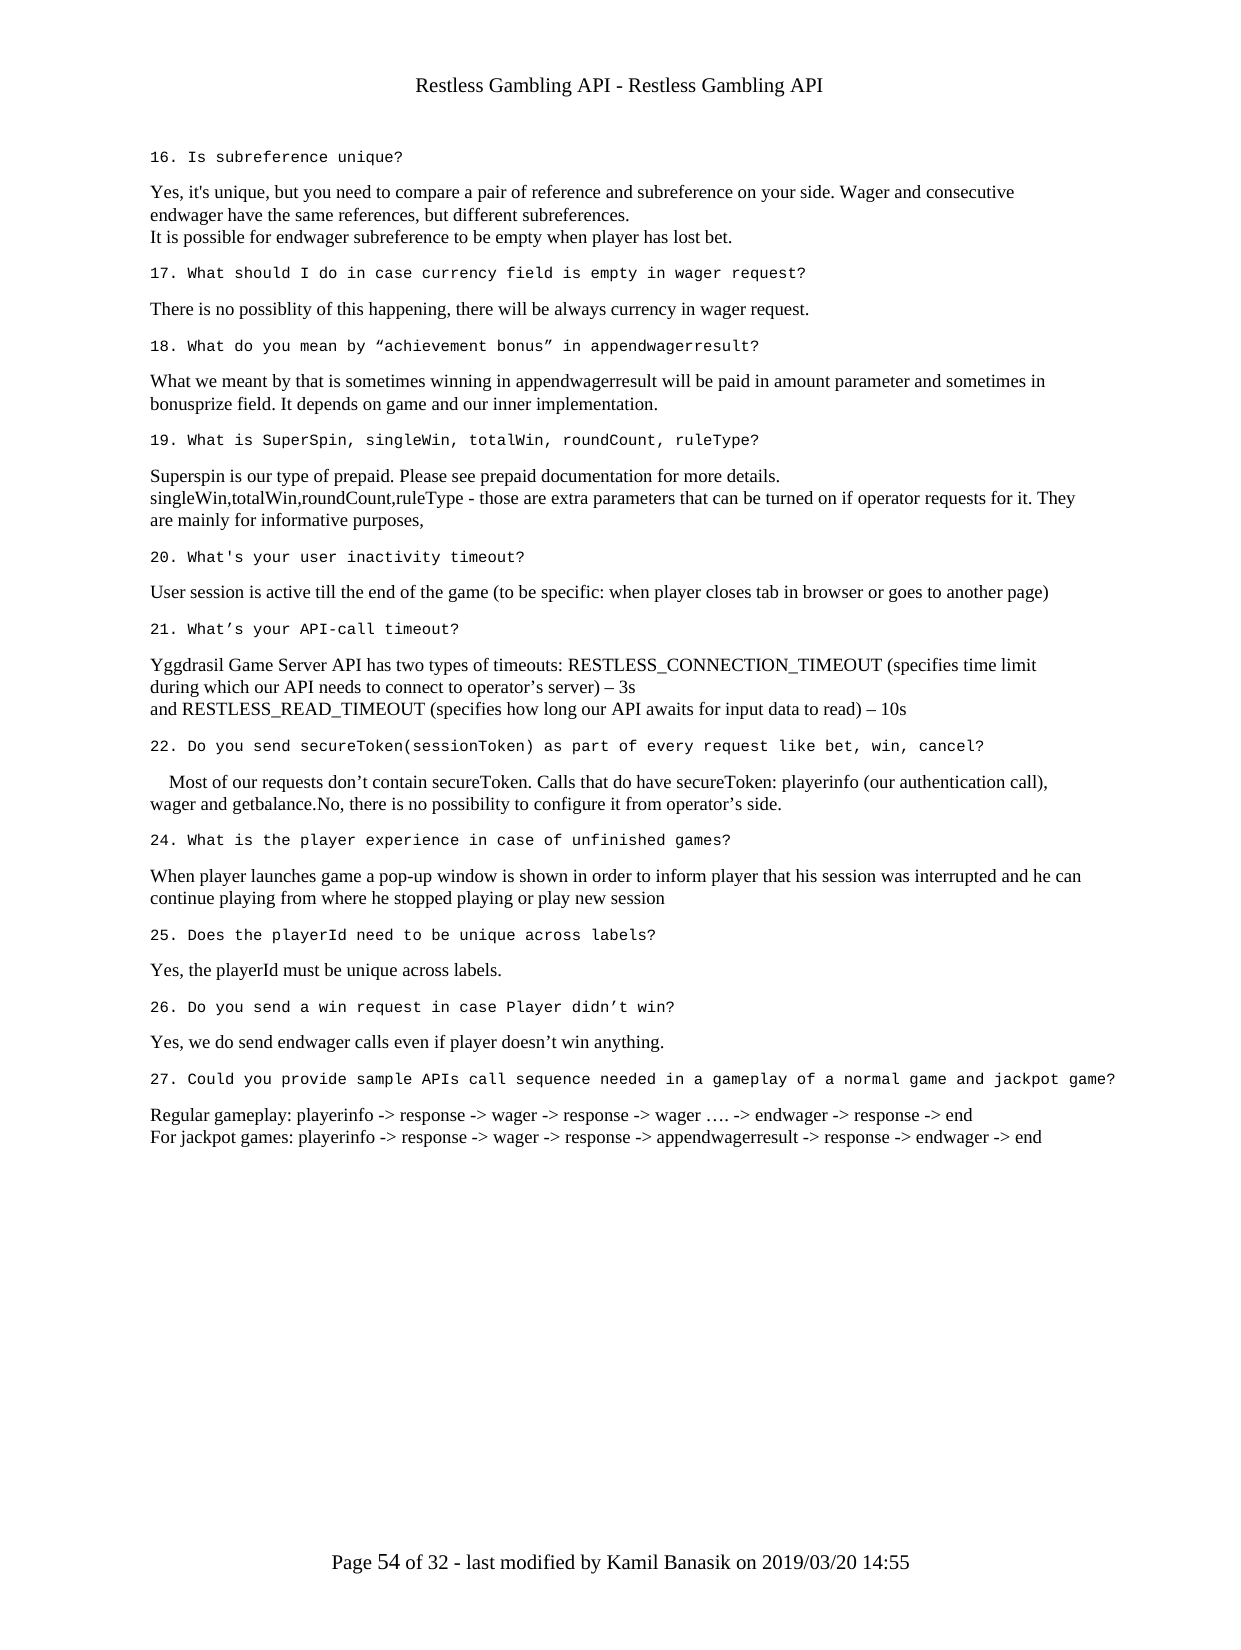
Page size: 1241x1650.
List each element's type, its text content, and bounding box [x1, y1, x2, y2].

text Regular gameplay: playerinfo -> response -> wager -> response -> wager …. -> endwager -> response -> end [150, 1104, 1240, 1125]
list What is the player experience in case of unfinished games? [150, 832, 1240, 850]
list Is subreference unique? [150, 149, 1240, 167]
text It is possible for endwager subreference to be empty when player has lost bet. [150, 226, 1240, 247]
text Superspin is our type of prepaid. Please see prepaid documentation for more details. singleWin,totalWin,roundCount,ruleType - those are extra parameters that can be turned on if operator requests for it. They are mainly for informative purposes, [150, 465, 1079, 531]
list What's your user inactivity timeout? [150, 549, 1240, 567]
list Does the playerId need to be unique across labels? [150, 927, 1240, 944]
list What do you mean by “achievement bonus” in appendwagerresult? [150, 338, 1240, 356]
text Yggdrasil Game Server API has two types of timeouts: RESTLESS_CONNECTION_TIMEOUT (specifies time limit during which our API needs to connect to operator’s server) – 3s [150, 654, 1040, 697]
text There is no possiblity of this happening, there will be always currency in wager request. [150, 298, 1240, 320]
text For jackpot games: playerinfo -> response -> wager -> response -> appendwagerresult -> response -> endwager -> end [150, 1126, 1240, 1148]
list What is SuperSpin, singleWin, totalWin, roundCount, ruleType? [150, 432, 1240, 450]
text Yes, it's unique, but you need to compare a pair of reference and subreference on your side. Wager and consecutive endwager have the same references, but different subreferences. [150, 181, 1018, 225]
list Could you provide sample APIs call sequence needed in a gameplay of a normal game and jackpot game? [150, 1071, 1240, 1089]
text When player launches game a pop-up window is shown in order to inform player that his session was interrupted and he can continue playing from where he stopped playing or play new session [150, 865, 1085, 909]
list What’s your API-call timeout? [150, 621, 1240, 639]
list What should I do in case currency field is empty in wager request? [150, 266, 1240, 283]
list Do you send secureToken(sessionToken) as part of every request like bet, win, cancel? [150, 738, 1240, 756]
text Most of our requests don’t contain secureToken. Calls that do have secureToken: playerinfo (our authentication call), wager and getbalance.No, there is no possibility to configure it from operator’s side. [150, 771, 1052, 814]
text and RESTLESS_READ_TIMEOUT (specifies how long our API awaits for input data to read) – 10s [150, 698, 1240, 720]
text User session is active till the end of the game (to be specific: when player closes tab in browser or goes to another page) [150, 581, 1240, 603]
list Do you send a win request in case Player didn’t win? [150, 999, 1240, 1017]
text What we meant by that is sometimes winning in appendwagerresult will be paid in amount parameter and sometimes in bonusprize field. It depends on game and our inner implementation. [150, 370, 1049, 414]
text Yes, the playerId must be unique across labels. [150, 959, 1240, 981]
text Yes, we do send endwager calls even if player doesn’t win anything. [150, 1031, 1240, 1053]
